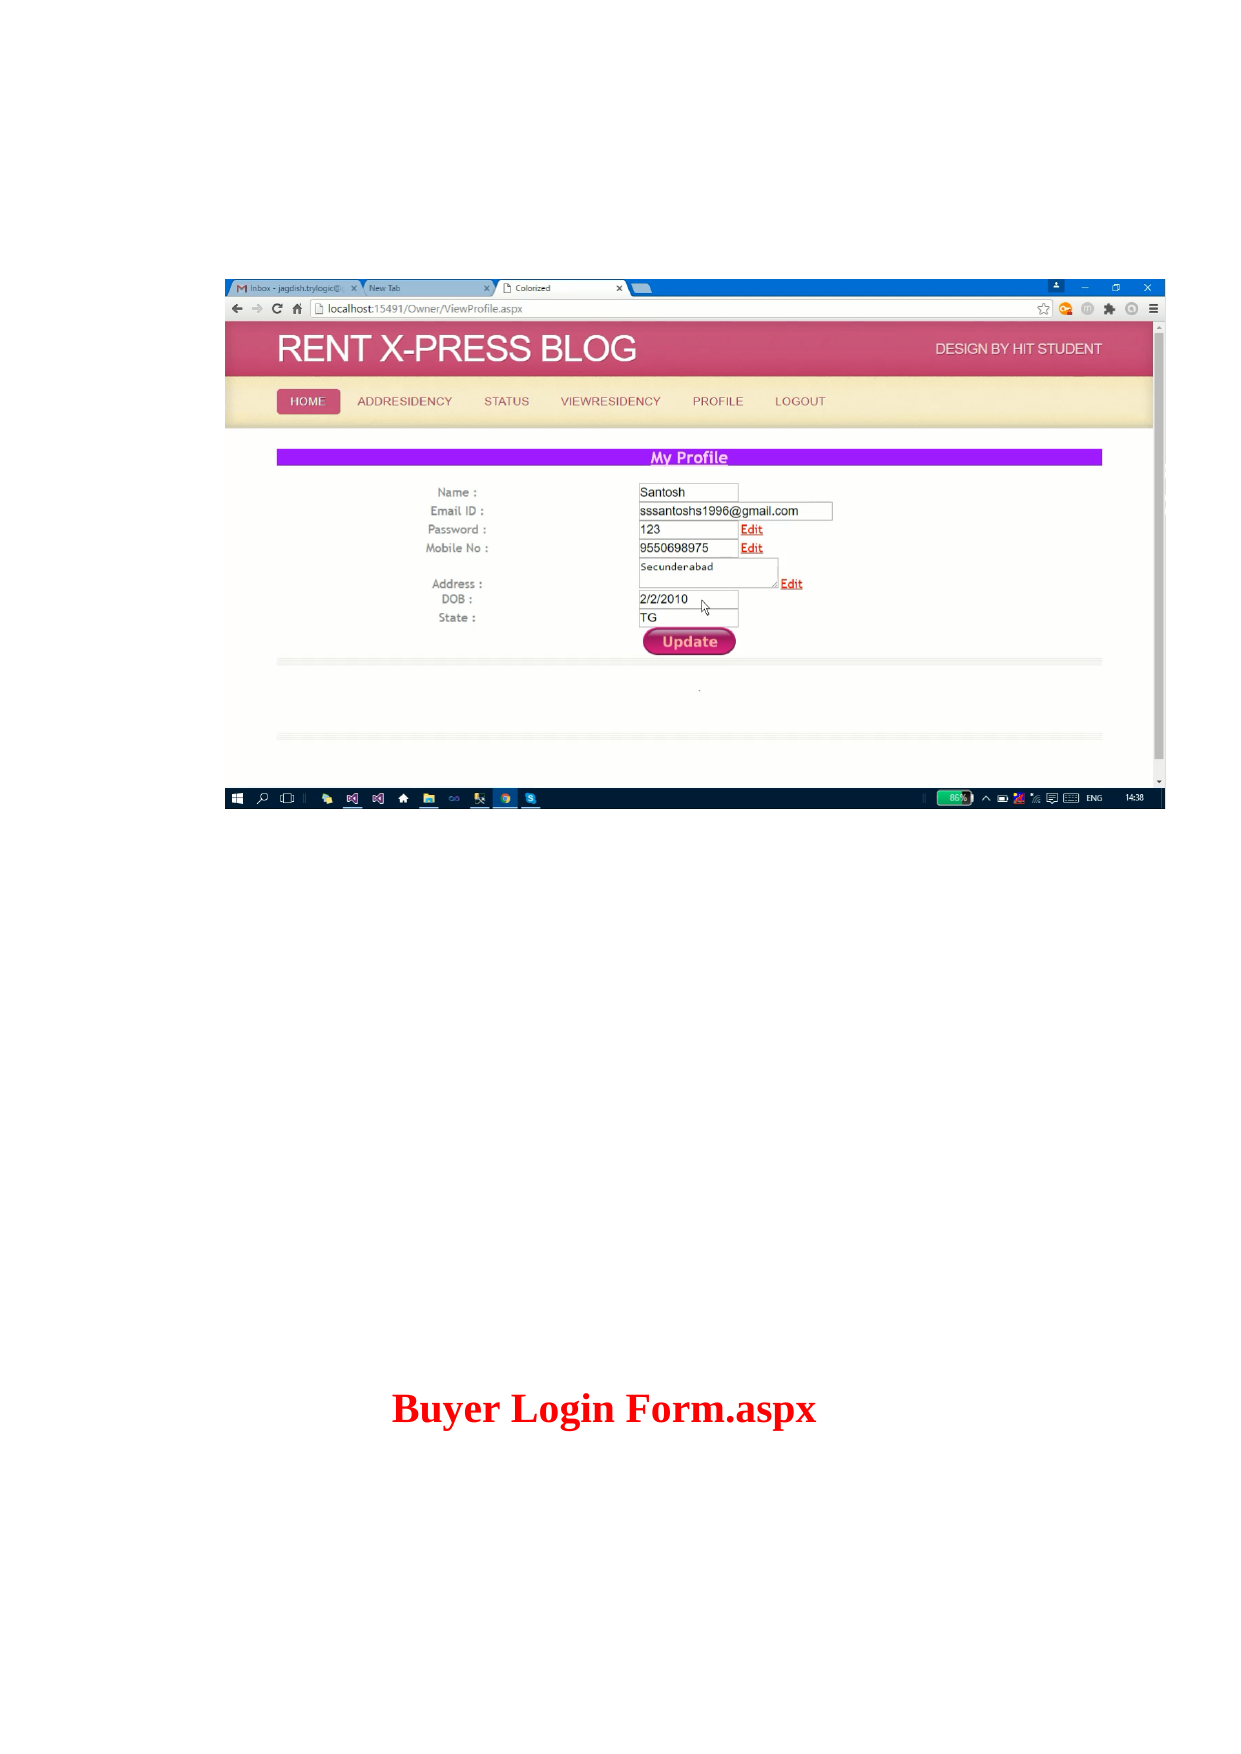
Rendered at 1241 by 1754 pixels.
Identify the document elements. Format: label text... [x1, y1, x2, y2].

picture [225, 279, 1166, 809]
text Buyer Login Form.aspx [150, 1383, 1090, 1431]
